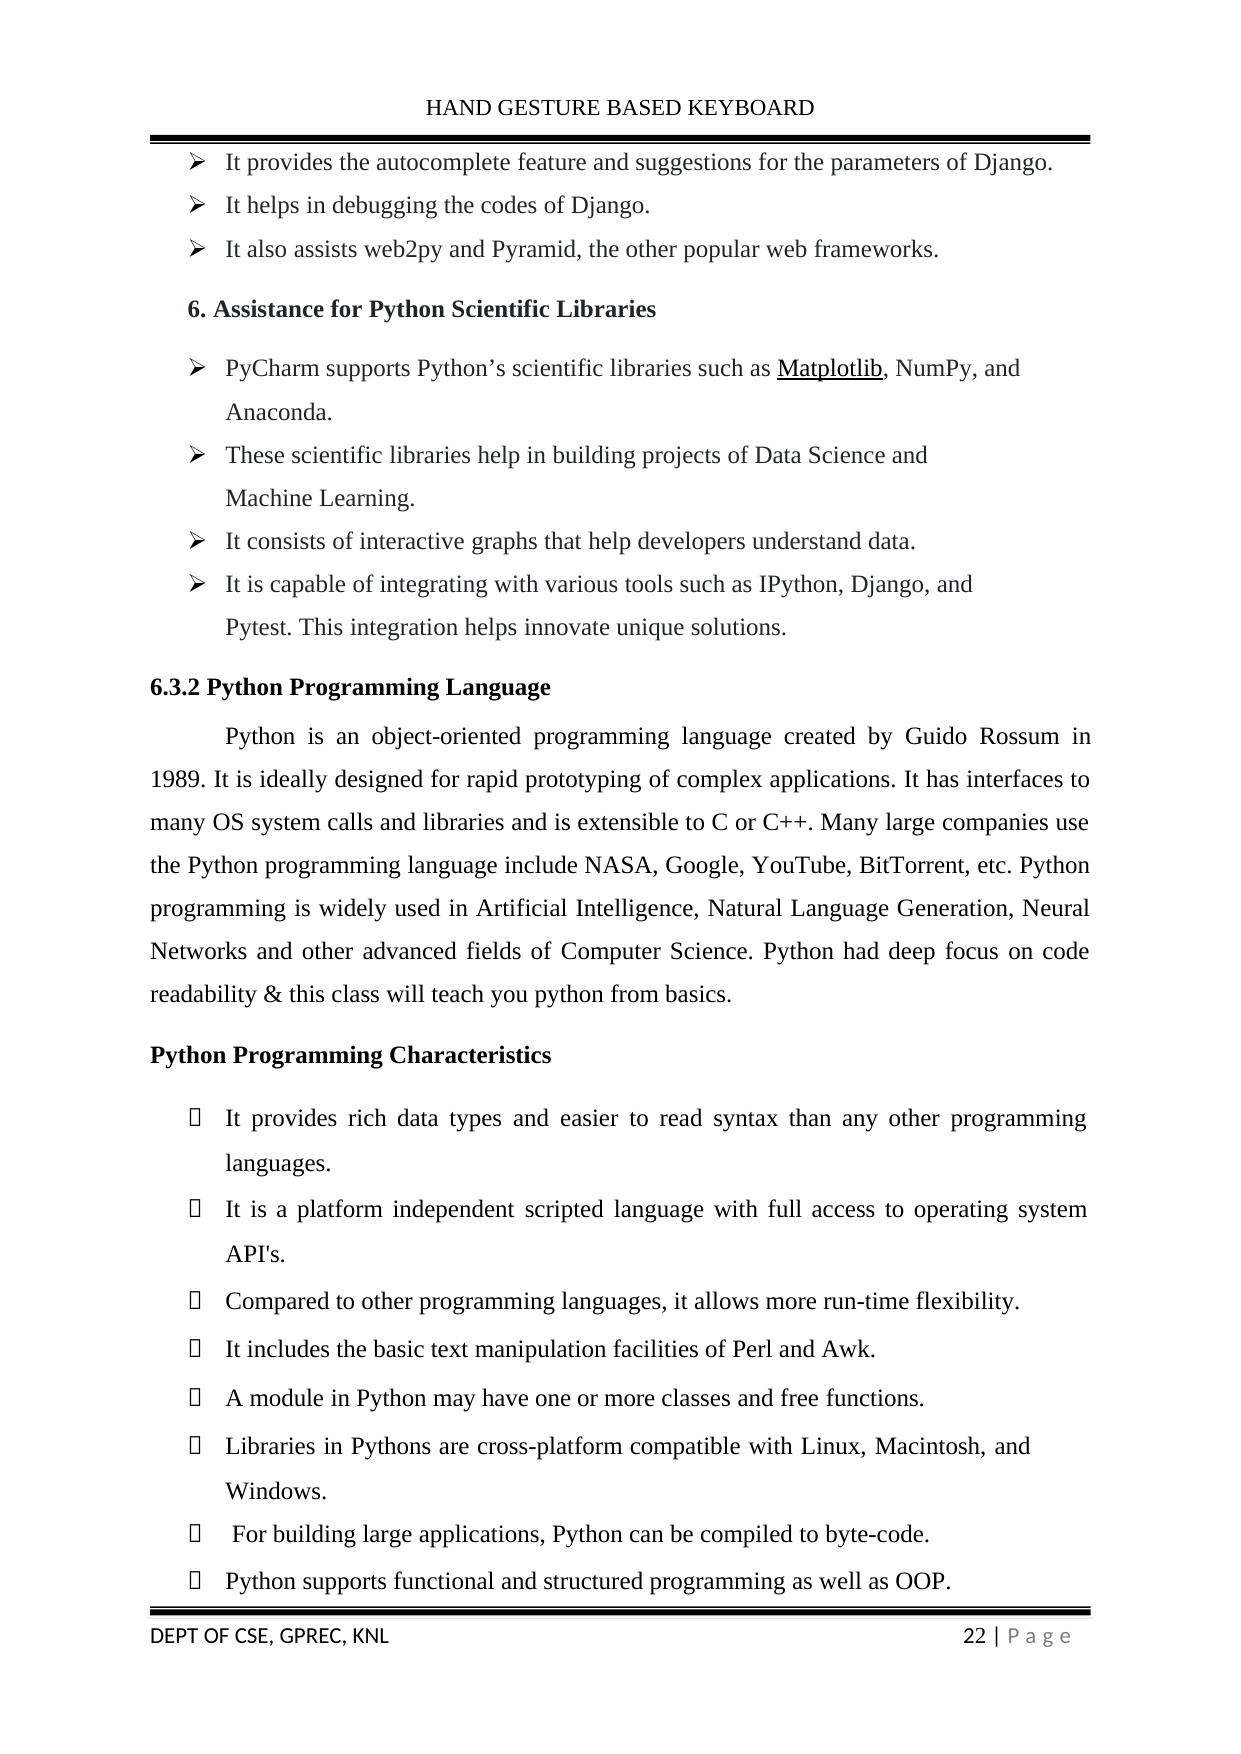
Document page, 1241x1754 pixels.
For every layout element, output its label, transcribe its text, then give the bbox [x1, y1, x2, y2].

list Compared to other programming languages, it allows more run-time flexibility. [187, 1283, 1103, 1317]
list It also assists web2py and Pyramid, the other popular web frameworks. [187, 234, 1103, 263]
list It consists of interactive graphs that help developers understand data. [187, 526, 1103, 555]
subtitle Python Programming Characteristics [150, 1040, 1103, 1069]
list It is capable of integrating with various tools such as IPython, Django, and Pytest. This integration helps innovate unique solutions. [187, 569, 1045, 641]
list It is a platform independent scripted language with full access to operating system API's. [187, 1191, 1090, 1268]
list Python supports functional and structured programming as well as OOP. [187, 1562, 1103, 1597]
subtitle Assistance for Python Scientific Libraries [187, 294, 1103, 323]
list Libraries in Pythons are cross-platform compatible with Linux, Macintosh, and Windows. [187, 1428, 1090, 1505]
text Python is an object-oriented programming language created by Guido Rossum in 1989. It is ideally designed for rapid prototyping of complex applications. It has interfaces to many OS system calls and libraries and is extensible to C or C++. Many large companies use the Python programming language include NASA, Google, YouTube, BitTorrent, etc. Python programming is widely used in Artificial Intelligence, Natural Language Generation, Neural Networks and other advanced fields of Computer Science. Python had deep focus on code readability & this class will teach you python from basics. [150, 721, 1091, 1008]
list It provides the autocomplete feature and suggestions for the parameters of Django. [187, 147, 1103, 176]
list It helps in debugging the codes of Django. [187, 190, 1103, 219]
subtitle Python Programming Language [150, 672, 1103, 701]
list For building large applications, Python can be compiled to byte-code. [187, 1520, 1103, 1548]
list It provides rich data types and easier to read syntax than any other programming languages. [187, 1099, 1089, 1177]
list A module in Python may have one or more classes and free functions. [187, 1379, 1103, 1413]
list These scientific libraries help in building projects of Data Science and Machine Learning. [187, 440, 1020, 512]
list PyCharm supports Python’s scientific libraries such as Matplotlib, NumPy, and Anaconda. [187, 353, 1020, 425]
list It includes the basic text manipulation facilities of Perl and Awk. [187, 1331, 1103, 1365]
